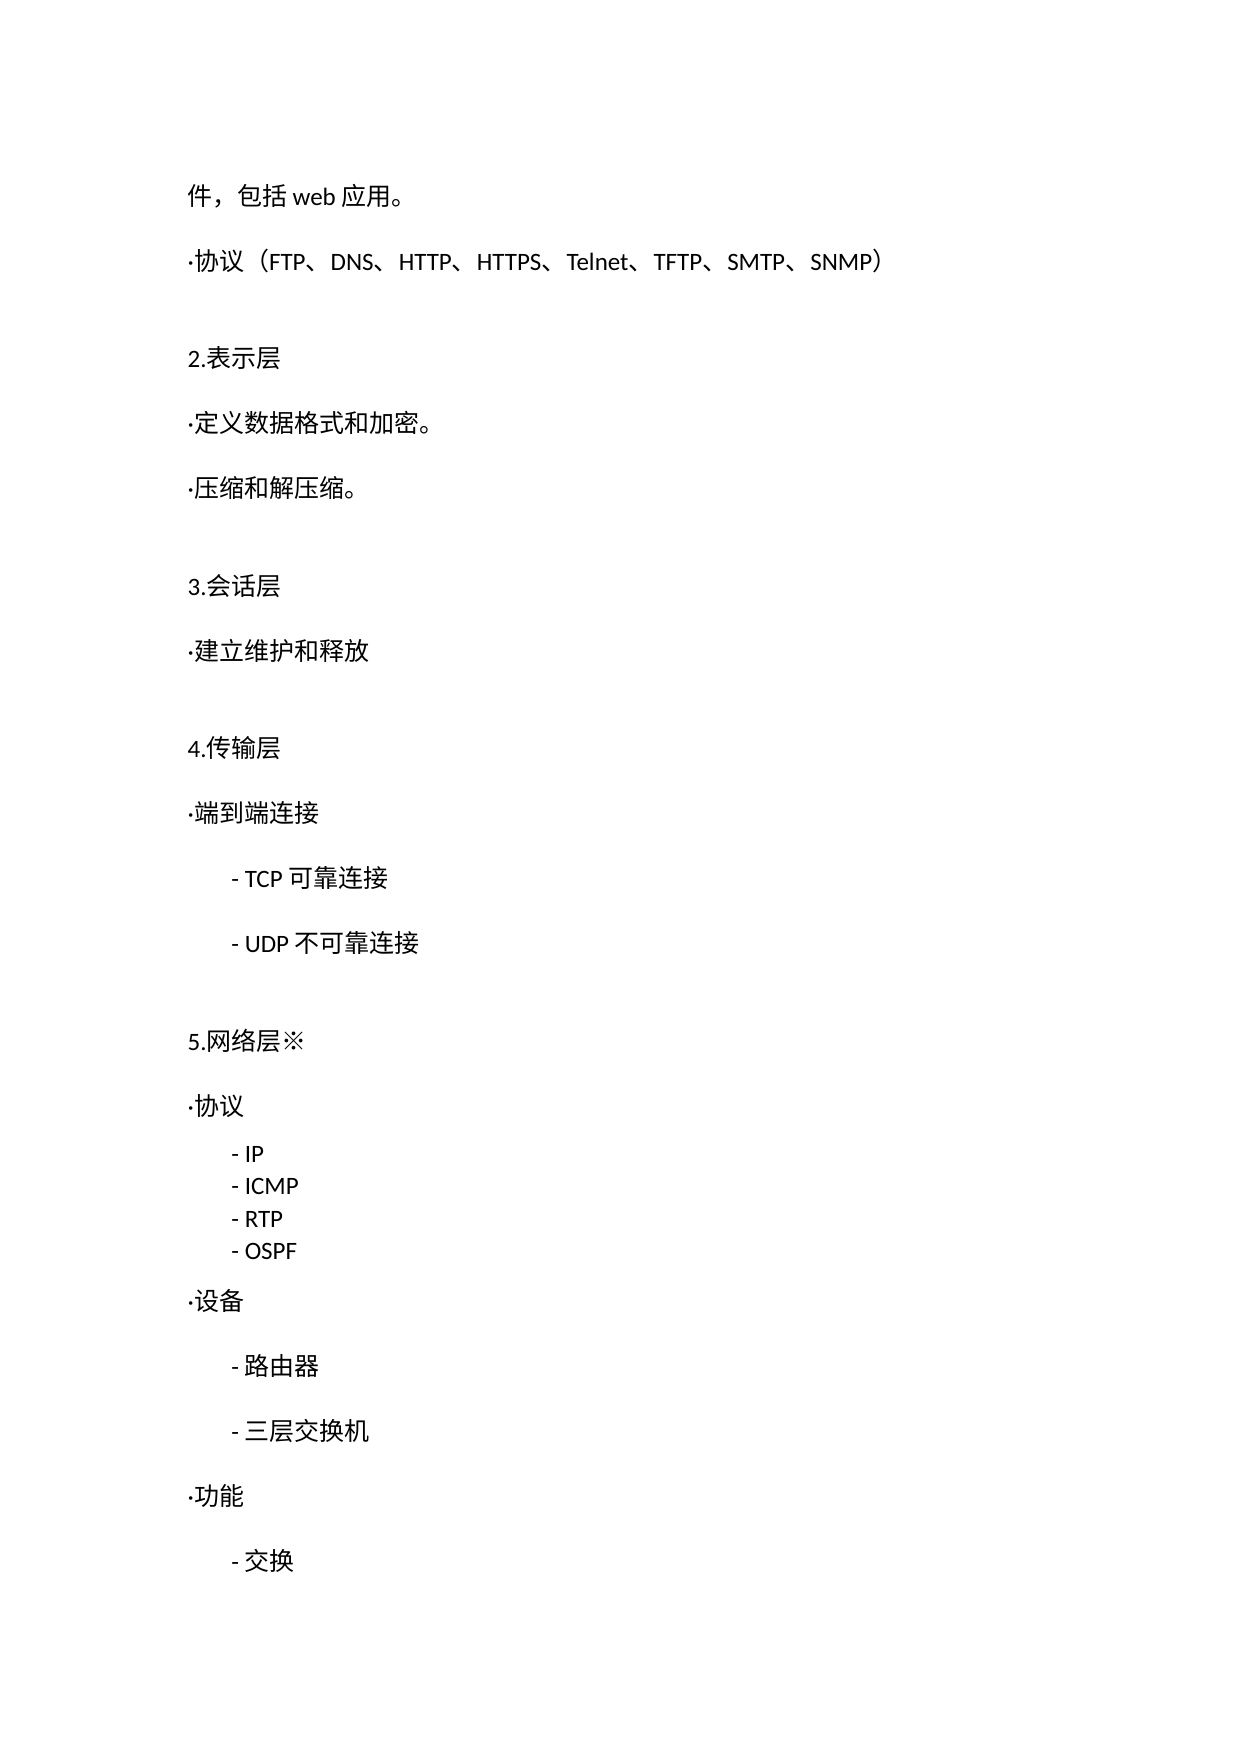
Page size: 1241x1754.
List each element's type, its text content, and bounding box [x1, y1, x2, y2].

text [187, 162, 1053, 227]
text - TCP 可靠连接 [187, 844, 1053, 909]
text ·压缩和解压缩。 [187, 454, 1053, 519]
text - OSPF [187, 1234, 1053, 1267]
text 4.传输层 [187, 714, 1053, 779]
text ·协议（FTP、DNS、HTTP、HTTPS、Telnet、TFTP、SMTP、SNMP） [187, 227, 1053, 292]
text 3.会话层 [187, 552, 1053, 617]
text - UDP 不可靠连接 [187, 909, 1053, 974]
text ·定义数据格式和加密。 [187, 389, 1053, 454]
text - IP [187, 1137, 1053, 1169]
text ·功能 [187, 1462, 1053, 1527]
text ·端到端连接 [187, 779, 1053, 844]
text - RTP [187, 1202, 1053, 1234]
text - 交换 [187, 1527, 1053, 1592]
text 2.表示层 [187, 324, 1053, 389]
text - 三层交换机 [187, 1397, 1053, 1462]
text ·协议 [187, 1072, 1053, 1137]
text ·建立维护和释放 [187, 617, 1053, 682]
text 5.网络层※ [187, 1007, 1053, 1072]
text ·设备 [187, 1267, 1053, 1332]
text - 路由器 [187, 1332, 1053, 1397]
text - ICMP [187, 1169, 1053, 1202]
